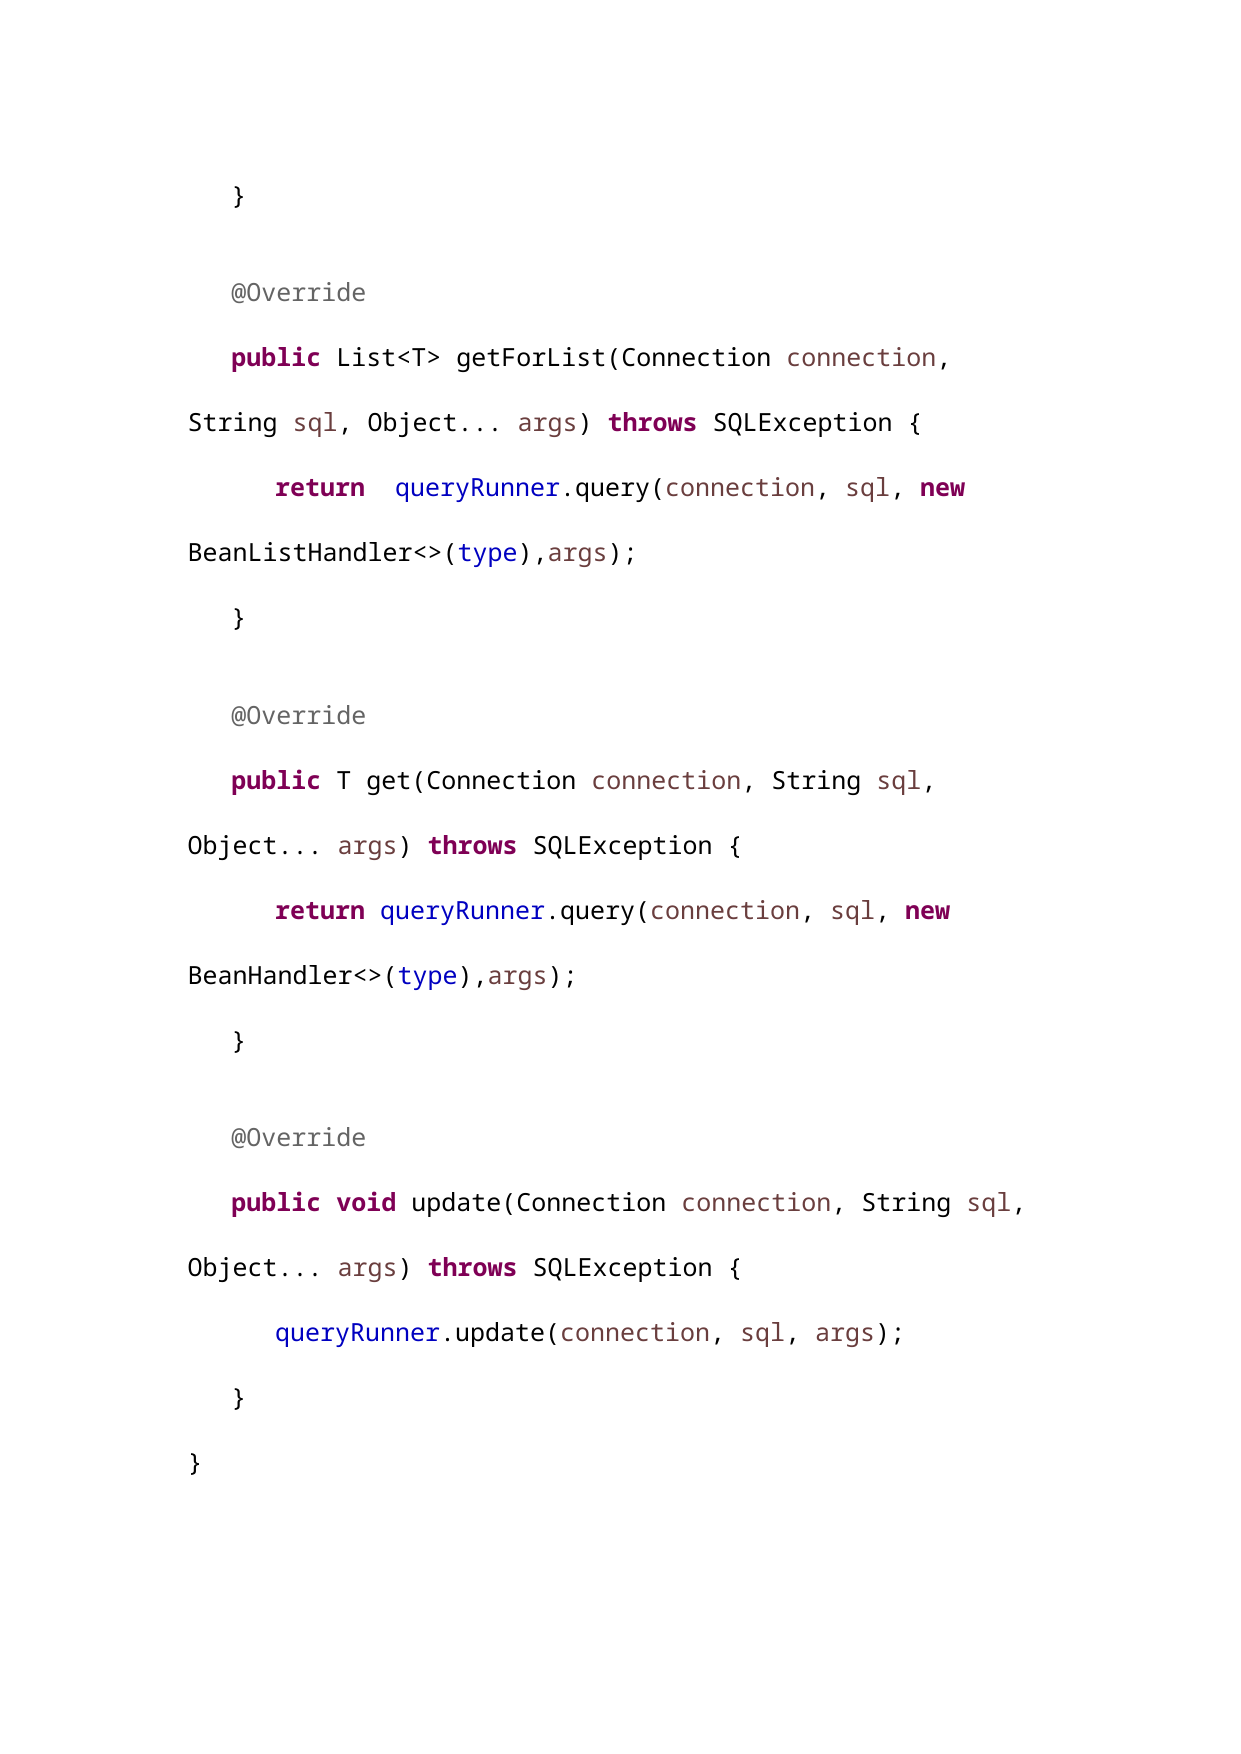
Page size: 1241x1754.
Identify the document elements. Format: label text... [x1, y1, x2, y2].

text public void update(Connection connection, String sql, Object... args) throws SQLException { [187, 1169, 1053, 1299]
text @Override [187, 682, 1053, 747]
text } [187, 1007, 1053, 1072]
text return queryRunner.query(connection, sql, new BeanHandler<>(type),args); [187, 877, 1053, 1007]
text } [187, 1429, 1053, 1494]
text } [187, 584, 1053, 649]
text } [187, 162, 1053, 227]
text } [187, 1364, 1053, 1429]
text queryRunner.update(connection, sql, args); [187, 1299, 1053, 1364]
text @Override [187, 1104, 1053, 1169]
text public T get(Connection connection, String sql, Object... args) throws SQLException { [187, 747, 1053, 877]
text return queryRunner.query(connection, sql, new BeanListHandler<>(type),args); [187, 454, 1053, 584]
text public List<T> getForList(Connection connection, String sql, Object... args) throws SQLException { [187, 324, 1053, 454]
text @Override [187, 259, 1053, 324]
